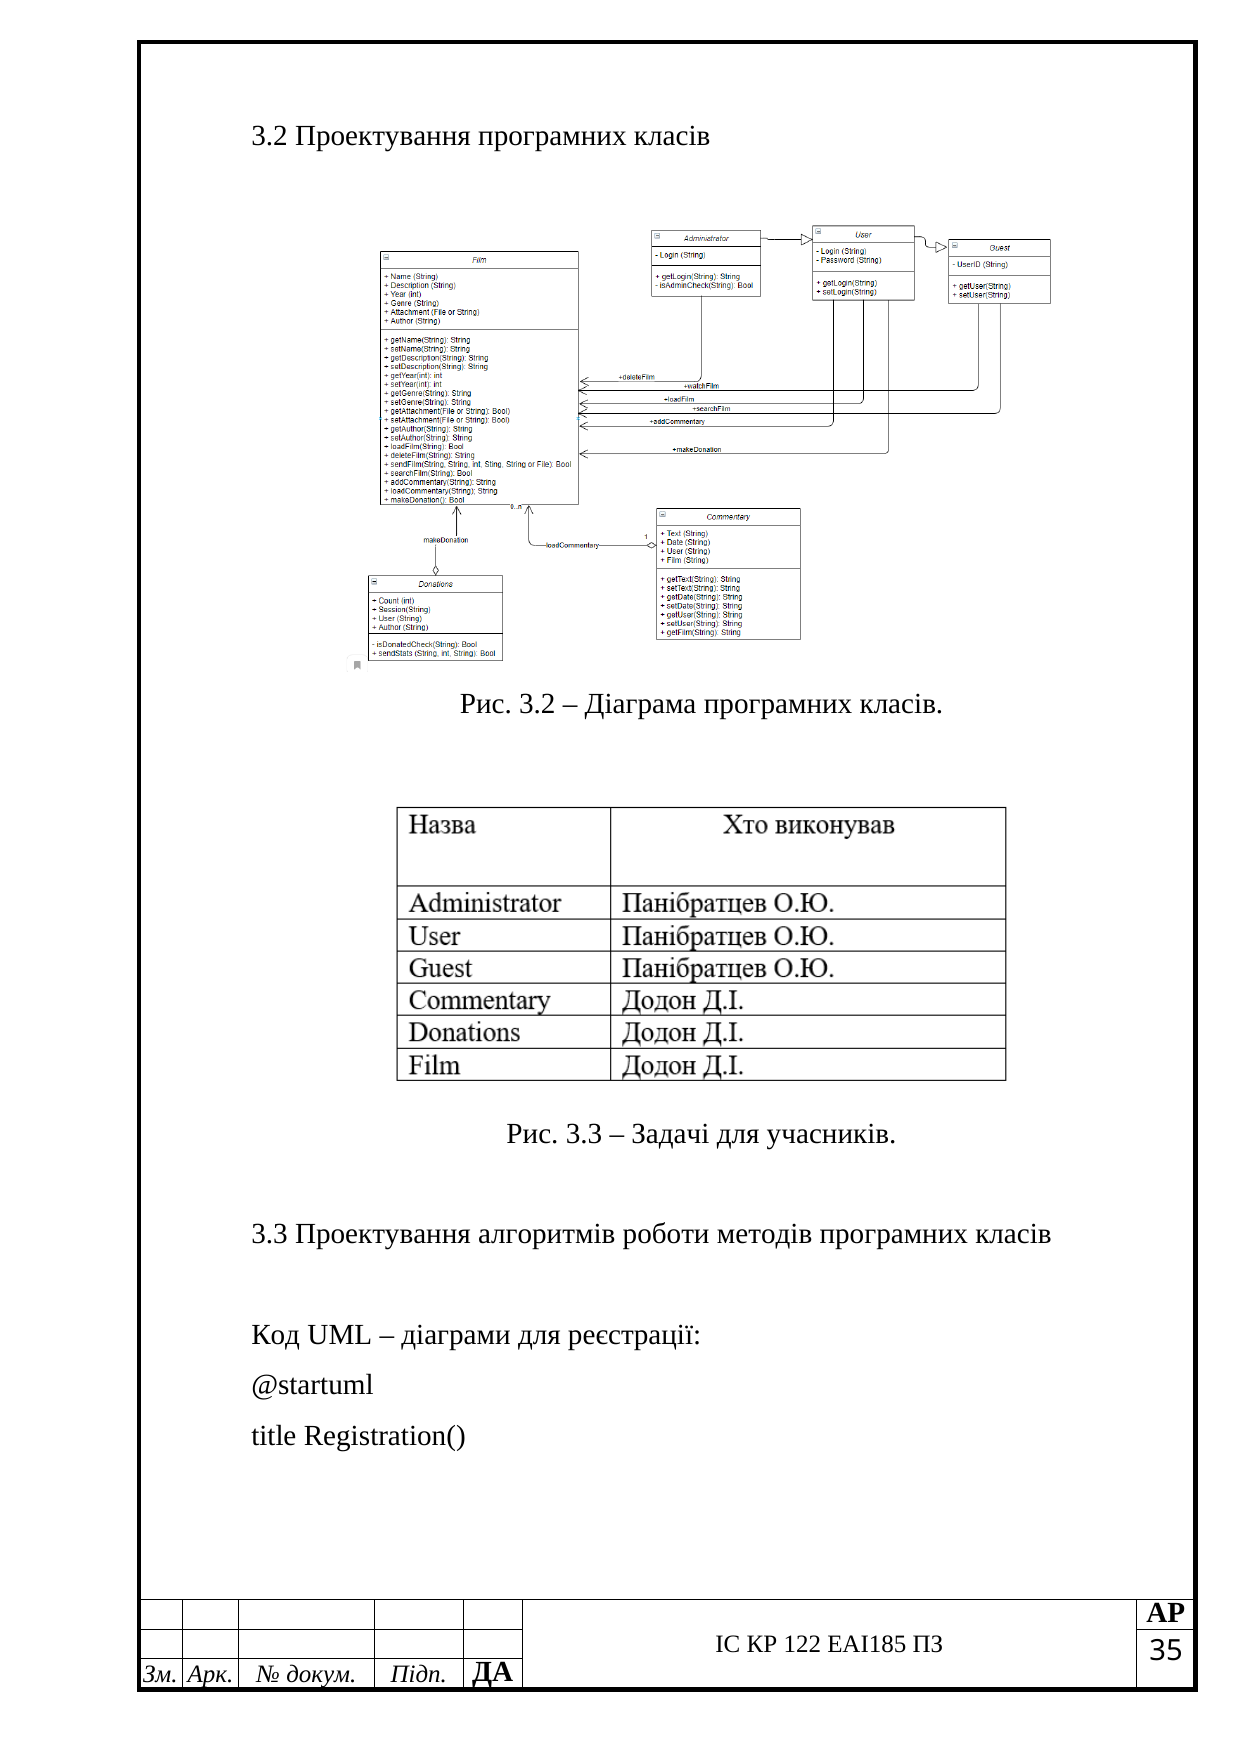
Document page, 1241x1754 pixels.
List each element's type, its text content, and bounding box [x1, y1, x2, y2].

text title Registration() [177, 1418, 1152, 1451]
subtitle 3.2 Проектування програмних класів [177, 118, 1152, 152]
picture [368, 787, 1035, 1102]
subtitle 3.3 Проектування алгоритмів роботи методів програмних класів [177, 1216, 1152, 1250]
text Рис. 3.3 – Задачі для учасників. [177, 1116, 1152, 1149]
text @startuml [177, 1367, 1152, 1401]
text Код UML – діаграми для реєстрації: [177, 1317, 1152, 1351]
text Рис. 3.2 – Діаграма програмних класів. [177, 686, 1152, 720]
picture [340, 218, 1063, 672]
